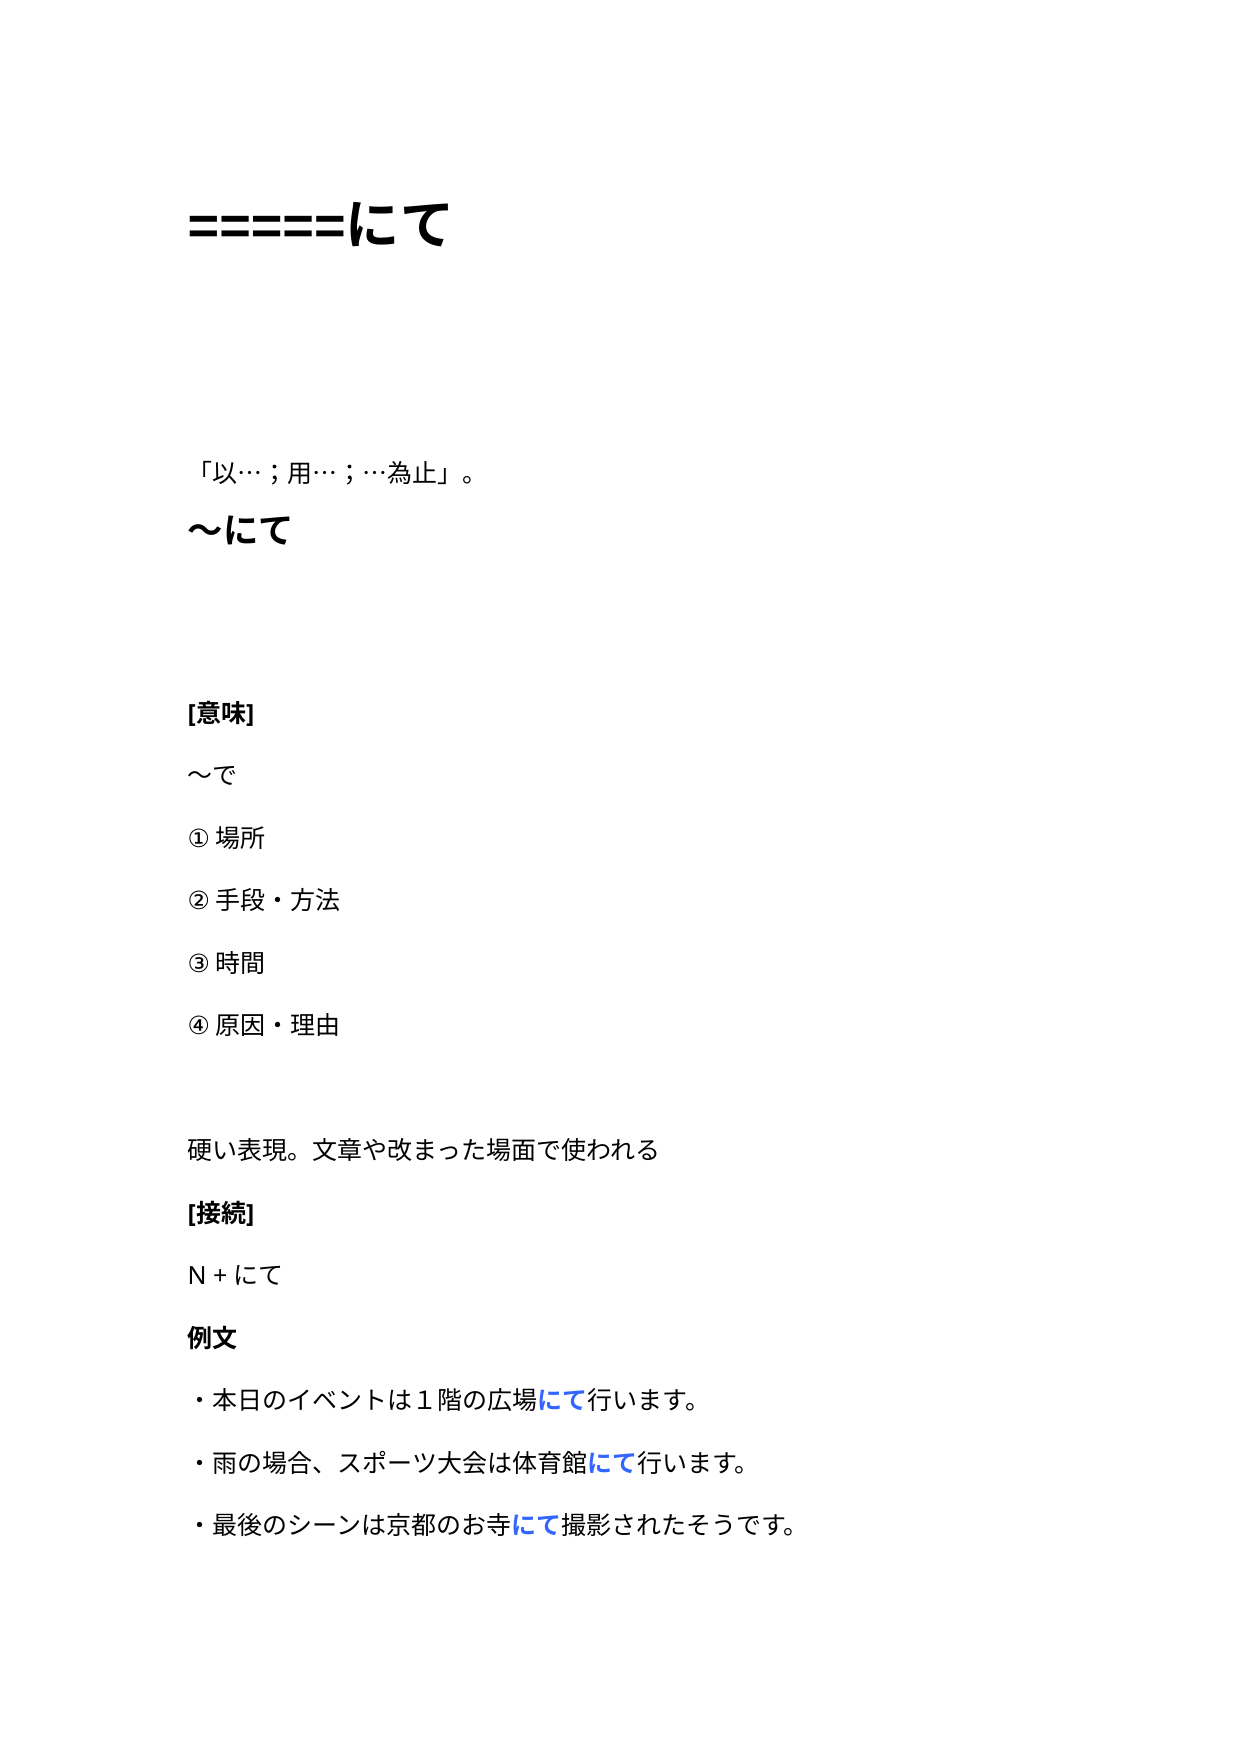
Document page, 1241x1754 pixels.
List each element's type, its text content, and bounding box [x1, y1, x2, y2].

text 硬い表現。文章や改まった場面で使われる [187, 1130, 1053, 1168]
text ②手段・方法 [187, 880, 1053, 918]
text ・最後のシーンは京都のお寺にて撮影されたそうです。 [187, 1505, 1053, 1543]
text 「以…；用…；…為止」。 [187, 453, 1053, 490]
subtitle =====にて [187, 164, 1053, 277]
subtitle 〜にて [187, 490, 1053, 565]
text ③時間 [187, 943, 1053, 980]
text [意味] [187, 693, 1053, 730]
text 〜で [187, 755, 1053, 793]
text 例文 [187, 1318, 1053, 1355]
text [接続] [187, 1193, 1053, 1230]
text ④原因・理由 [187, 1005, 1053, 1043]
text N + にて [187, 1255, 1053, 1293]
text ①場所 [187, 818, 1053, 855]
text ・雨の場合、スポーツ大会は体育館にて行います。 [187, 1443, 1053, 1480]
text ・本日のイベントは１階の広場にて行います。 [187, 1380, 1053, 1418]
